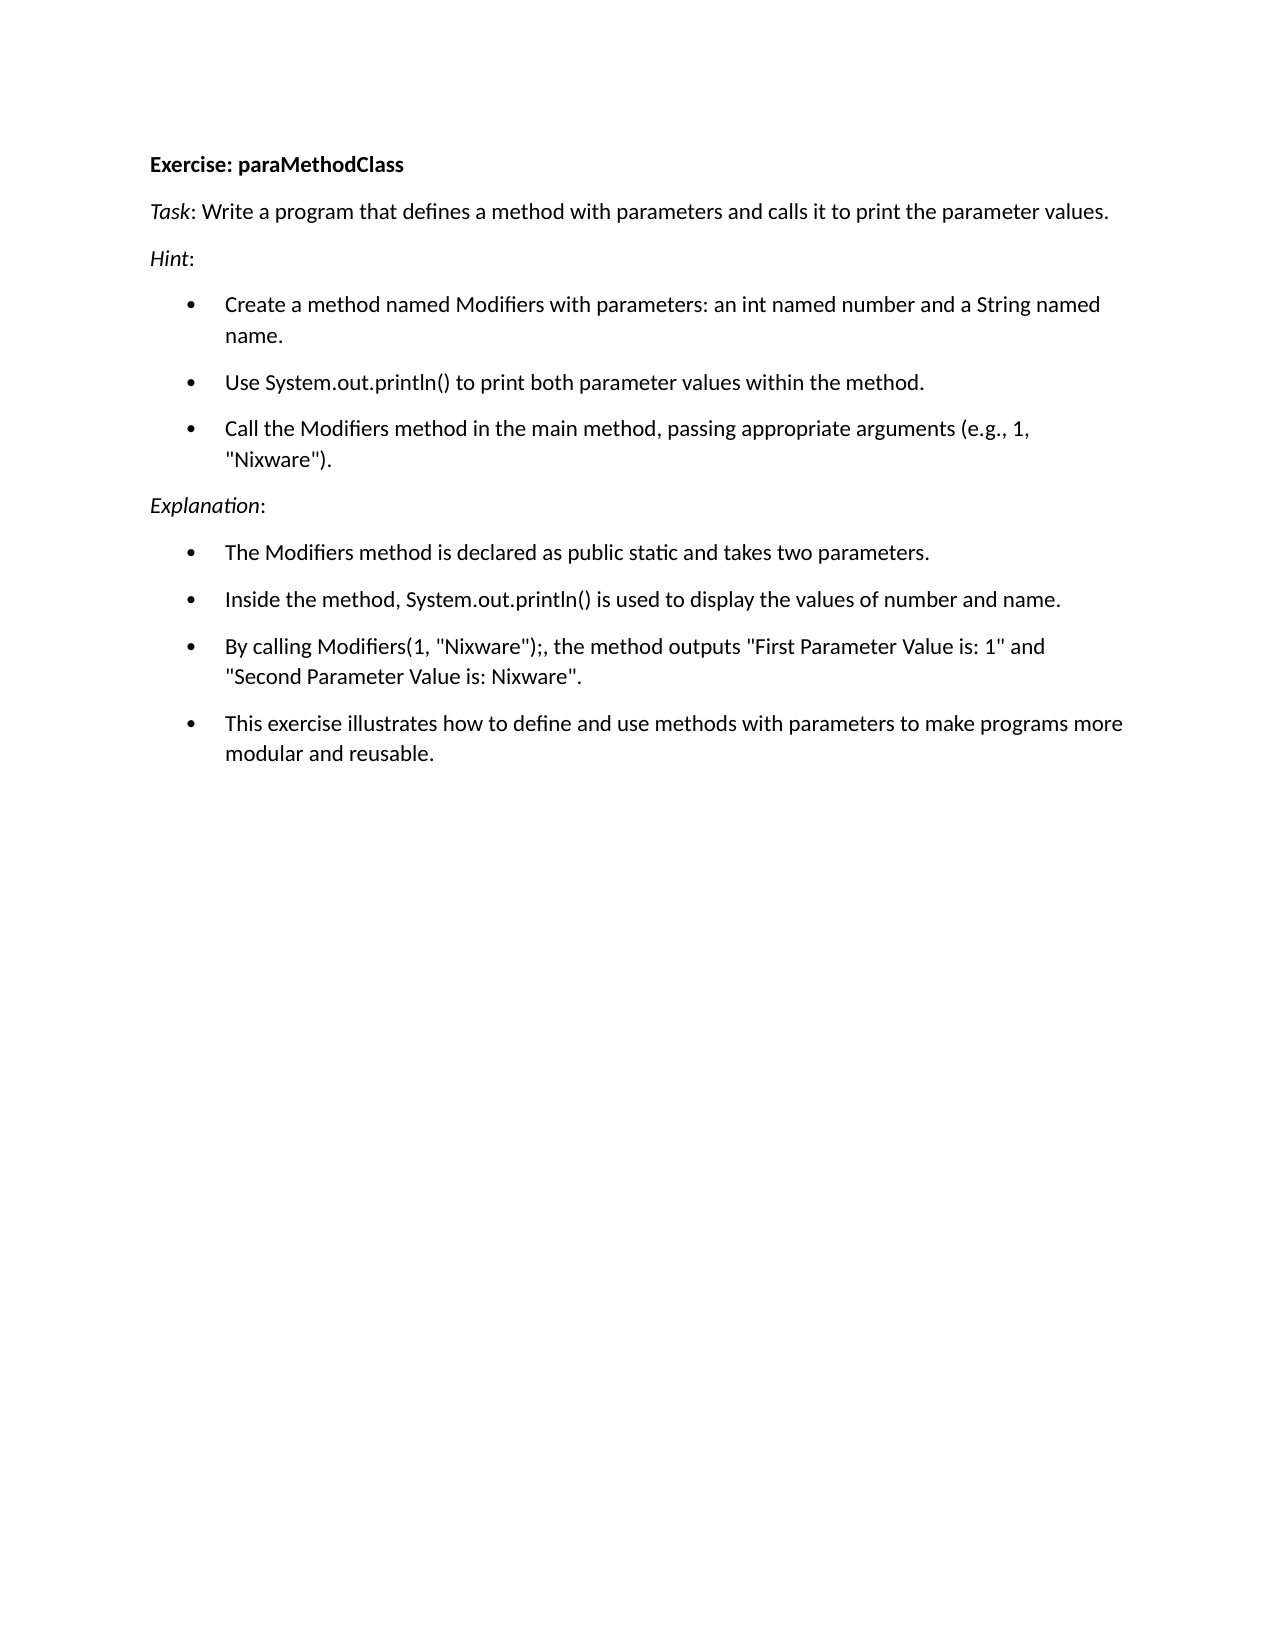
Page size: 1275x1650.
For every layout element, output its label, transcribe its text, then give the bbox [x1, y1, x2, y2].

text Task: Write a program that defines a method with parameters and calls it to print the parameter values. [150, 197, 1125, 225]
text Explanation: [150, 492, 1125, 520]
list Create a method named Modifiers with parameters: an int named number and a String named name. [187, 291, 1125, 349]
list The Modifiers method is declared as public static and takes two parameters. [187, 538, 1125, 567]
list This exercise illustrates how to define and use methods with parameters to make programs more modular and reusable. [187, 709, 1125, 768]
list By calling Modifiers(1, "Nixware");, the method outputs "First Parameter Value is: 1" and "Second Parameter Value is: Nixware". [187, 632, 1125, 691]
list Inside the method, System.out.println() is used to display the values of number and name. [187, 585, 1125, 613]
text Exercise: paraMethodClass [150, 150, 1125, 178]
text Hint: [150, 244, 1125, 272]
list Use System.out.println() to print both parameter values within the method. [187, 368, 1125, 396]
list Call the Modifiers method in the main method, passing appropriate arguments (e.g., 1, "Nixware"). [187, 414, 1125, 473]
